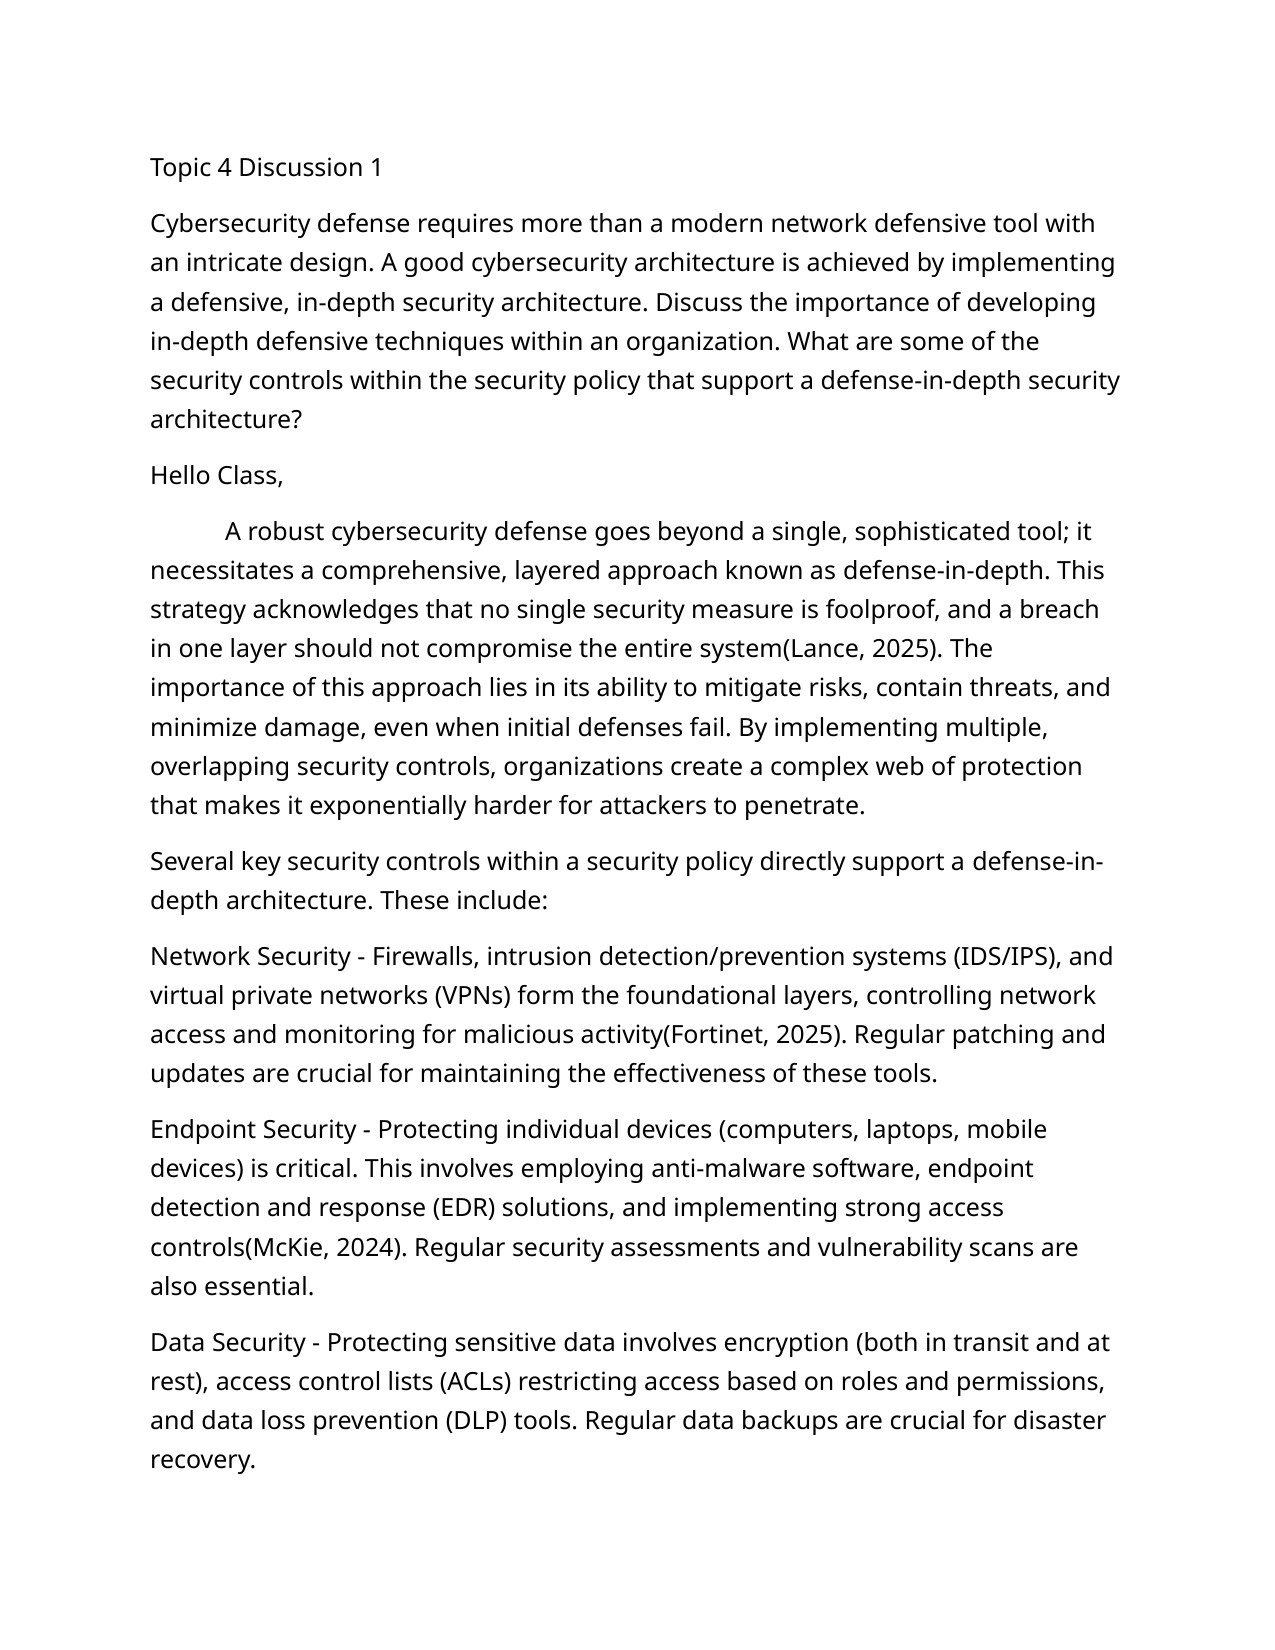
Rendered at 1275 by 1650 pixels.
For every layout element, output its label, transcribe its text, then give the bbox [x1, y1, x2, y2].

text Several key security controls within a security policy directly support a defense-in-depth architecture. These include: [150, 843, 1125, 917]
text Hello Class, [150, 457, 1125, 492]
text Cybersecurity defense requires more than a modern network defensive tool with an intricate design. A good cybersecurity architecture is achieved by implementing a defensive, in-depth security architecture. Discuss the importance of developing in-depth defensive techniques within an organization. What are some of the security controls within the security policy that support a defense-in-depth security architecture? [150, 206, 1125, 436]
text Network Security - Firewalls, intrusion detection/prevention systems (IDS/IPS), and virtual private networks (VPNs) form the foundational layers, controlling network access and monitoring for malicious activity(Fortinet, 2025). Regular patching and updates are crucial for maintaining the effectiveness of these tools. [150, 938, 1125, 1090]
text A robust cybersecurity defense goes beyond a single, sophisticated tool; it necessitates a comprehensive, layered approach known as defense-in-depth. This strategy acknowledges that no single security measure is foolproof, and a breach in one layer should not compromise the entire system(Lance, 2025). The importance of this approach lies in its ability to mitigate risks, contain threats, and minimize damage, even when initial defenses fail. By implementing multiple, overlapping security controls, organizations create a complex web of protection that makes it exponentially harder for attackers to penetrate. [150, 513, 1125, 822]
text Data Security - Protecting sensitive data involves encryption (both in transit and at rest), access control lists (ACLs) restricting access based on roles and permissions, and data loss prevention (DLP) tools. Regular data backups are crucial for disaster recovery. [150, 1324, 1125, 1476]
text Endpoint Security - Protecting individual devices (computers, laptops, mobile devices) is critical. This involves employing anti-malware software, endpoint detection and response (EDR) solutions, and implementing strong access controls(McKie, 2024). Regular security assessments and vulnerability scans are also essential. [150, 1112, 1125, 1302]
text Topic 4 Discussion 1 [150, 150, 1125, 184]
